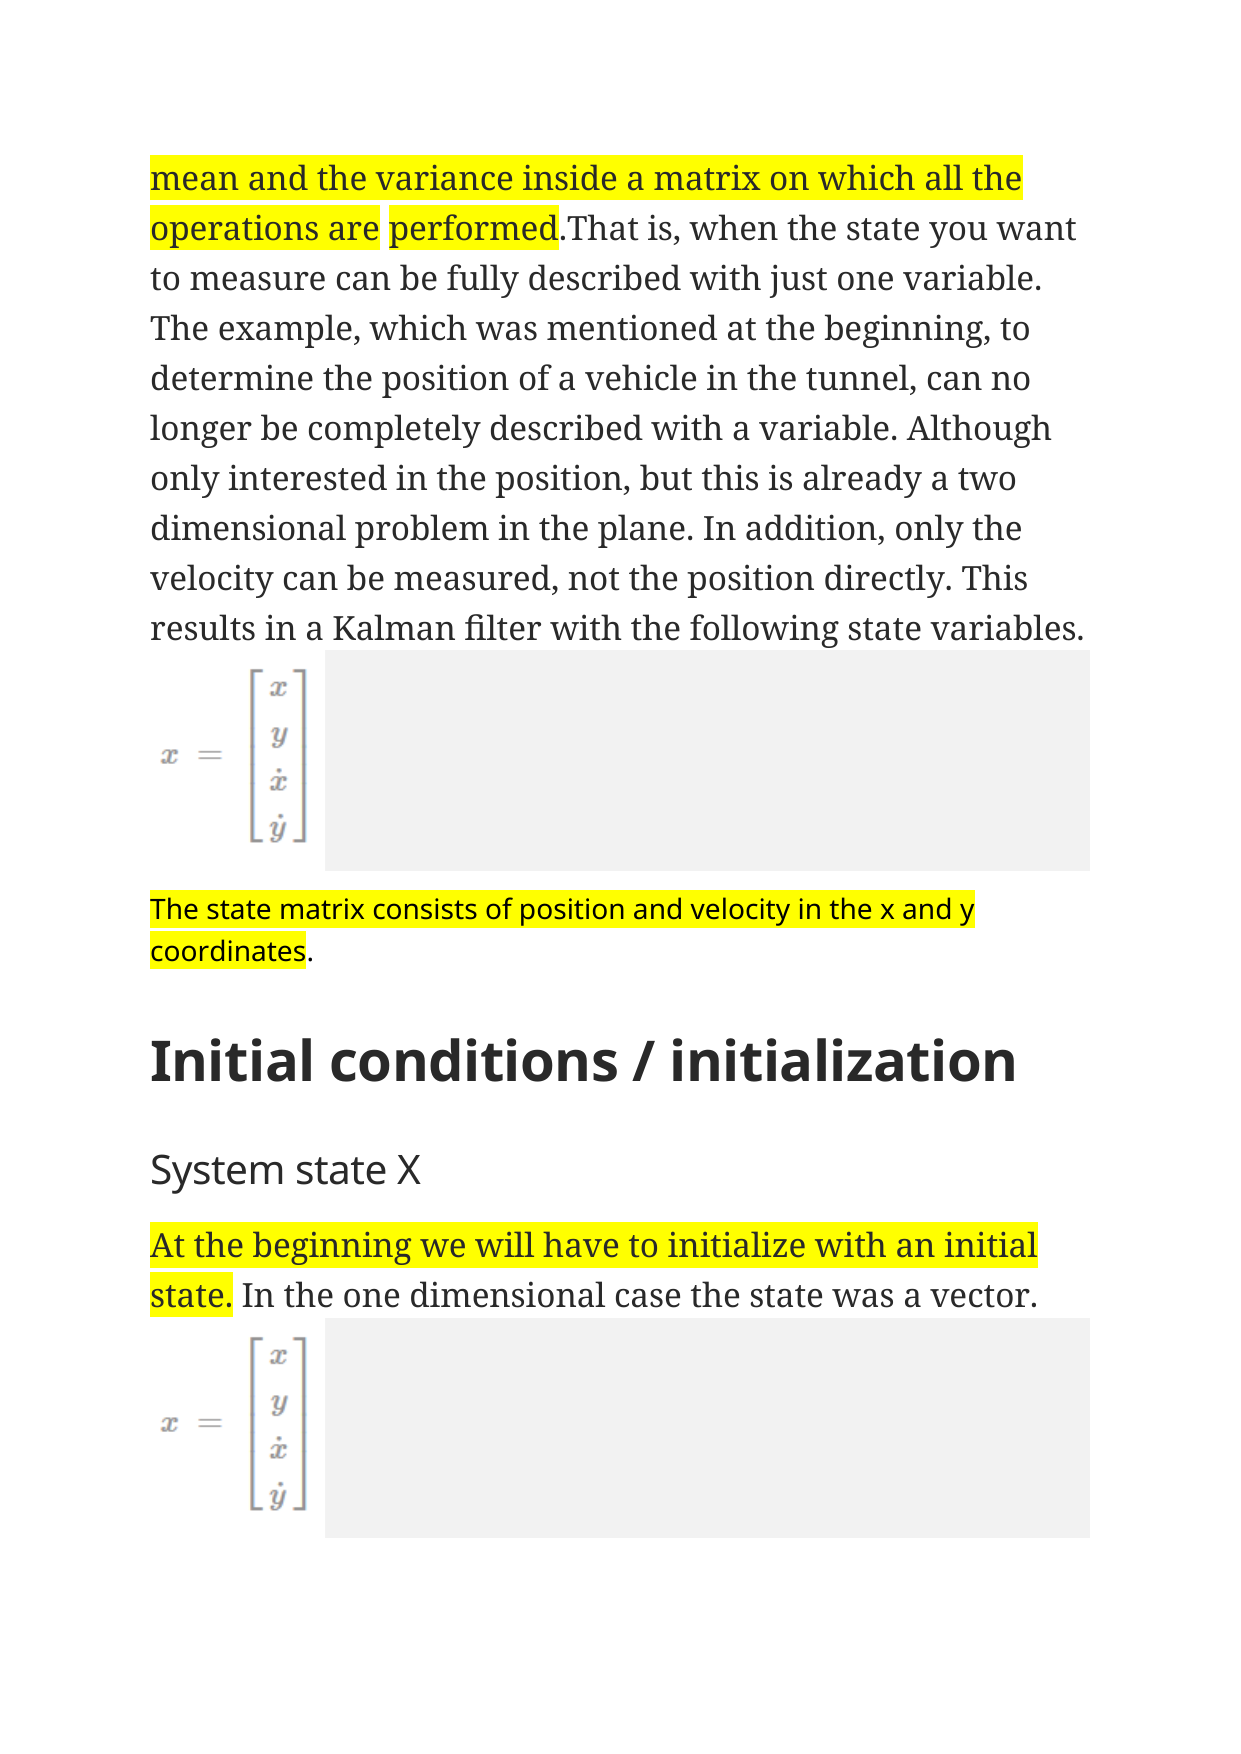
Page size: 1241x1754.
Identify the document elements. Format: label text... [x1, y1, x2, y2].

subtitle System state X [150, 1141, 1090, 1196]
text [150, 150, 1090, 650]
text The state matrix consists of position and velocity in the x and y coordinates. [150, 890, 1090, 969]
subtitle Initial conditions / initialization [150, 1021, 1090, 1098]
text At the beginning we will have to initialize with an initial state. In the one dimensional case the state was a vector. [150, 1218, 1090, 1318]
picture [150, 1317, 325, 1539]
picture [150, 650, 325, 871]
